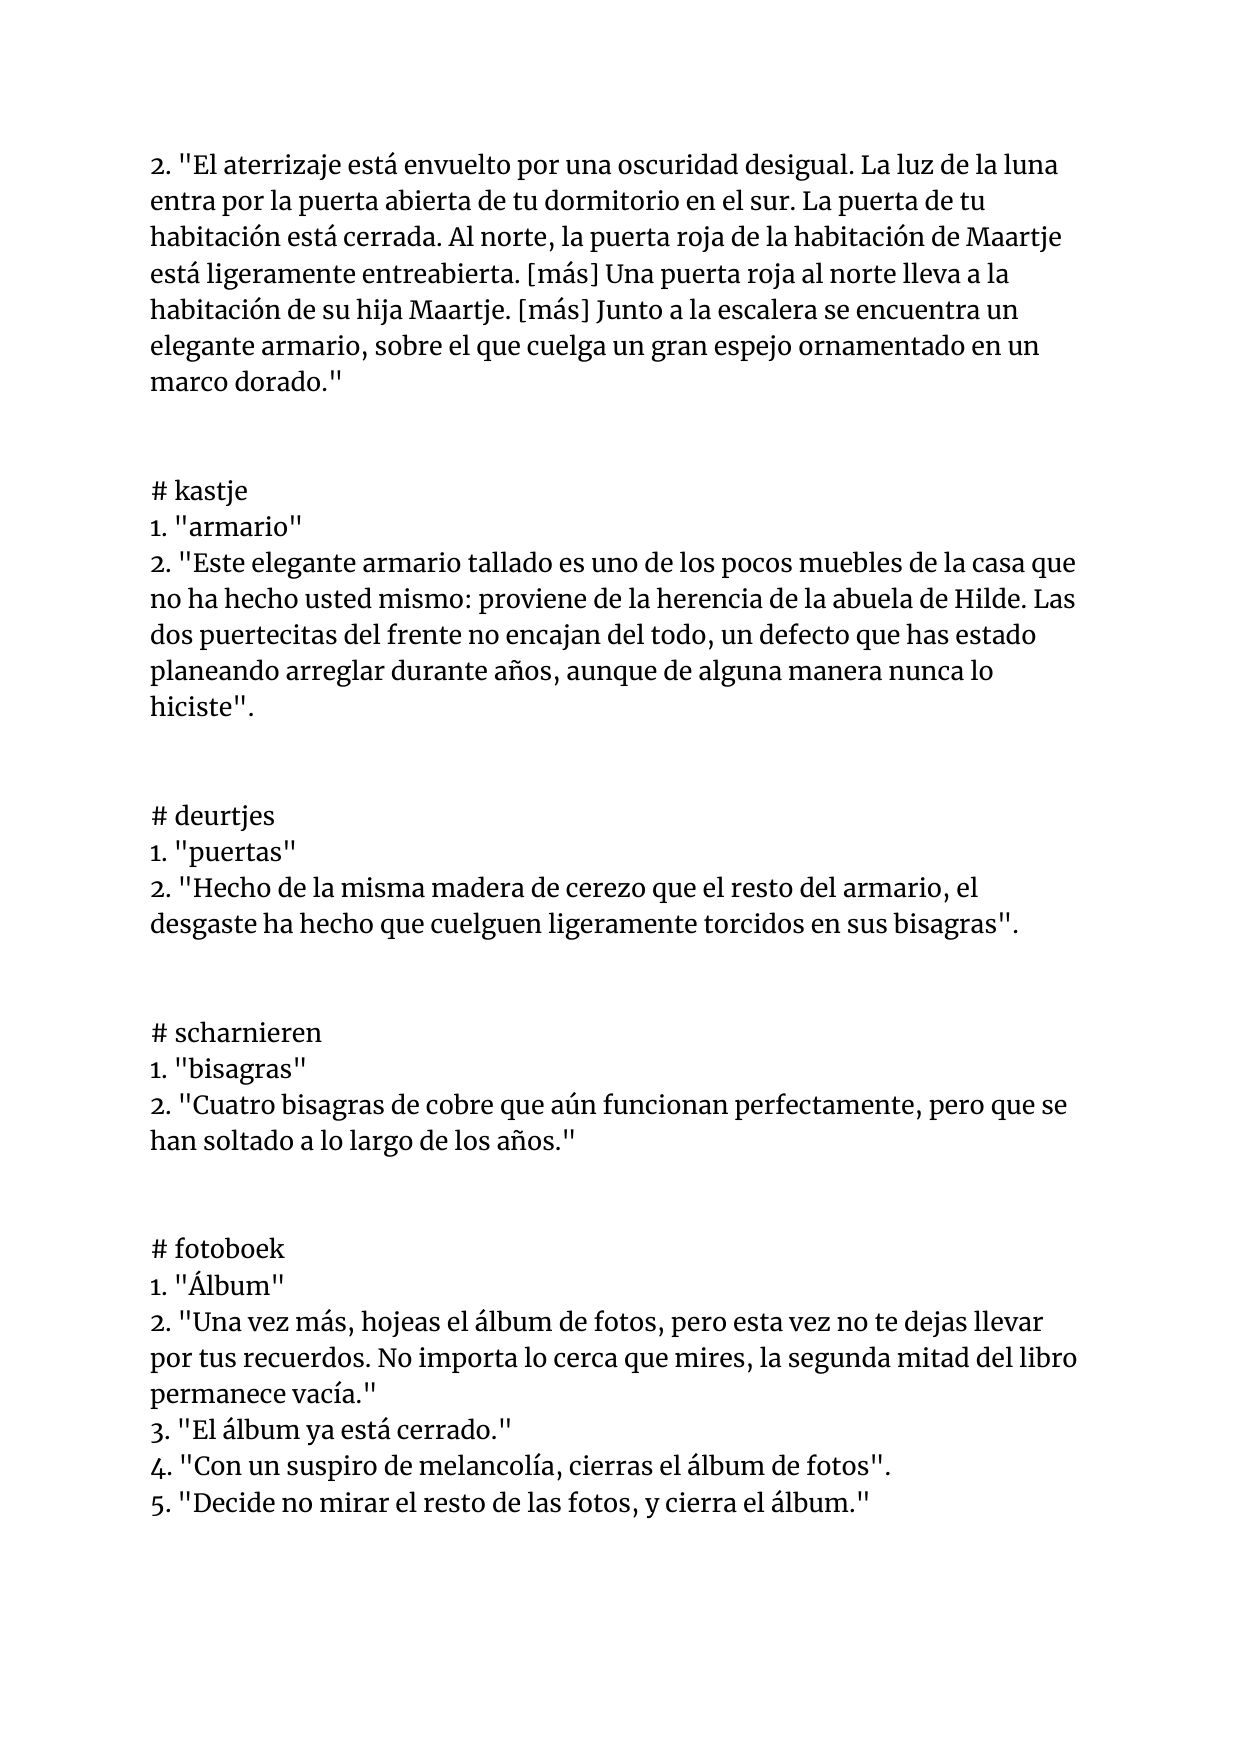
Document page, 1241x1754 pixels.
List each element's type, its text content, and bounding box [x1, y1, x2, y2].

text # scharnieren [150, 1017, 1090, 1049]
text 4. "Con un suspiro de melancolía, cierras el álbum de fotos". [150, 1451, 1090, 1483]
text 2. "El aterrizaje está envuelto por una oscuridad desigual. La luz de la luna entra por la puerta abierta de tu dormitorio en el sur. La puerta de tu habitación está cerrada. Al norte, la puerta roja de la habitación de Maartje está ligeramente entreabierta. [más] Una puerta roja al norte lleva a la habitación de su hija Maartje. [más] Junto a la escalera se encuentra un elegante armario, sobre el que cuelga un gran espejo ornamentado en un marco dorado." [150, 150, 1090, 398]
text 2. "Una vez más, hojeas el álbum de fotos, pero esta vez no te dejas llevar por tus recuerdos. No importa lo cerca que mires, la segunda mitad del libro permanece vacía." [150, 1307, 1090, 1410]
text 1. "puertas" [150, 837, 1090, 868]
text # deurtjes [150, 801, 1090, 832]
text 2. "Cuatro bisagras de cobre que aún funcionan perfectamente, pero que se han soltado a lo largo de los años." [150, 1090, 1090, 1157]
text 2. "Hecho de la misma madera de cerezo que el resto del armario, el desgaste ha hecho que cuelguen ligeramente torcidos en sus bisagras". [150, 873, 1090, 941]
text 2. "Este elegante armario tallado es uno de los pocos muebles de la casa que no ha hecho usted mismo: proviene de la herencia de la abuela de Hilde. Las dos puertecitas del frente no encajan del todo, un defecto que has estado planeando arreglar durante años, aunque de alguna manera nunca lo hiciste". [150, 548, 1090, 724]
text # kastje [150, 475, 1090, 507]
text 3. "El álbum ya está cerrado." [150, 1415, 1090, 1447]
text # fotoboek [150, 1234, 1090, 1266]
text 1. "bisagras" [150, 1054, 1090, 1085]
text 1. "armario" [150, 511, 1090, 543]
text 5. "Decide no mirar el resto de las fotos, y cierra el álbum." [150, 1487, 1090, 1519]
text 1. "Álbum" [150, 1271, 1090, 1302]
